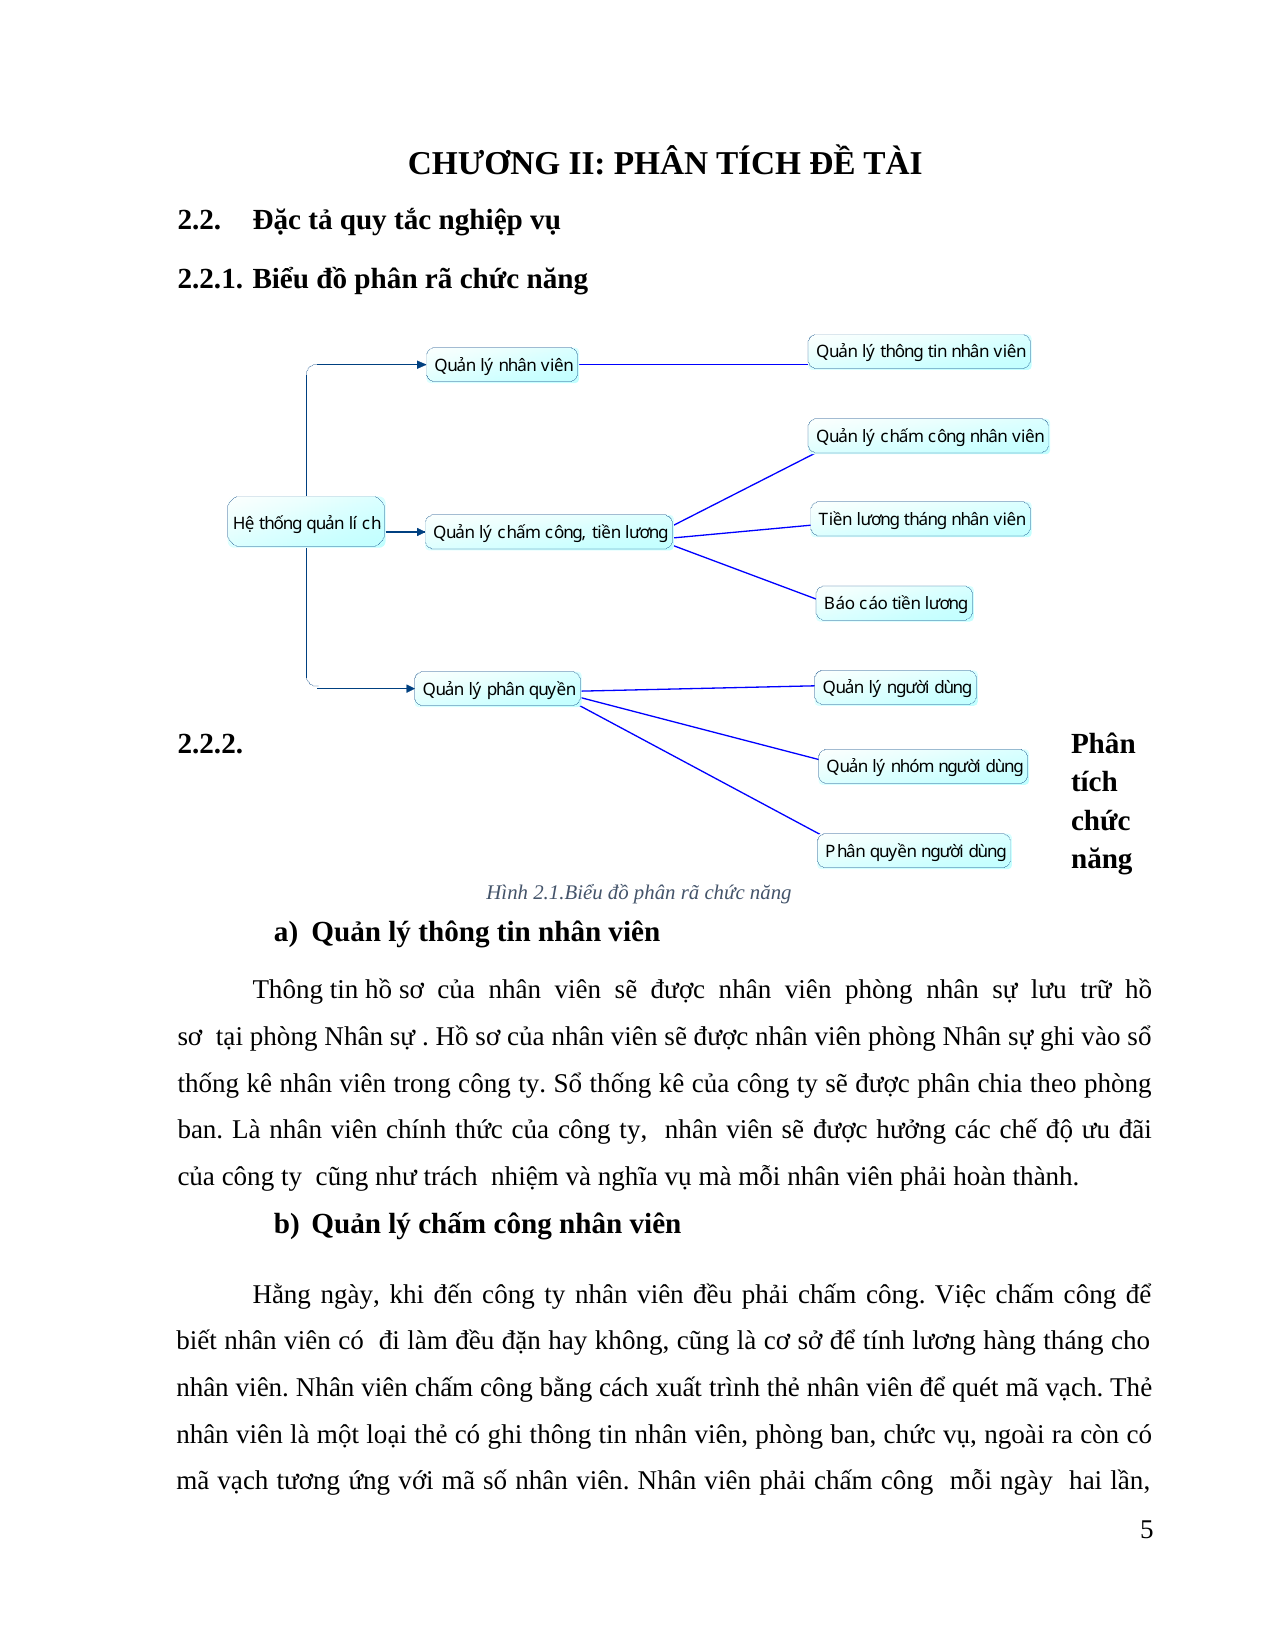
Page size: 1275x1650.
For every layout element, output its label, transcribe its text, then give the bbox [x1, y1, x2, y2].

subtitle Biểu đồ phân rã chức năng [177, 262, 1153, 295]
subtitle CHƯƠNG II: PHÂN TÍCH ĐỀ TÀI [177, 143, 1153, 181]
text Thông tin hồ sơ của nhân viên sẽ được nhân viên phòng nhân sự lưu trữ hồ sơ tại phòng Nhân sự . Hồ sơ của nhân viên sẽ được nhân viên phòng Nhân sự ghi vào sổ thống kê nhân viên trong công ty. Sổ thống kê của công ty sẽ được phân chia theo phòng ban. Là nhân viên chính thức của công ty, nhân viên sẽ được hưởng các chế độ ưu đãi của công ty cũng như trách nhiệm và nghĩa vụ mà mỗi nhân viên phải hoàn thành. [177, 973, 1153, 1191]
list Quản lý thông tin nhân viên [274, 880, 1153, 947]
subtitle Phân tích chức năng [177, 726, 1153, 875]
list Quản lý chấm công nhân viên [274, 1207, 1153, 1240]
subtitle Đặc tả quy tắc nghiệp vụ [177, 202, 1153, 236]
